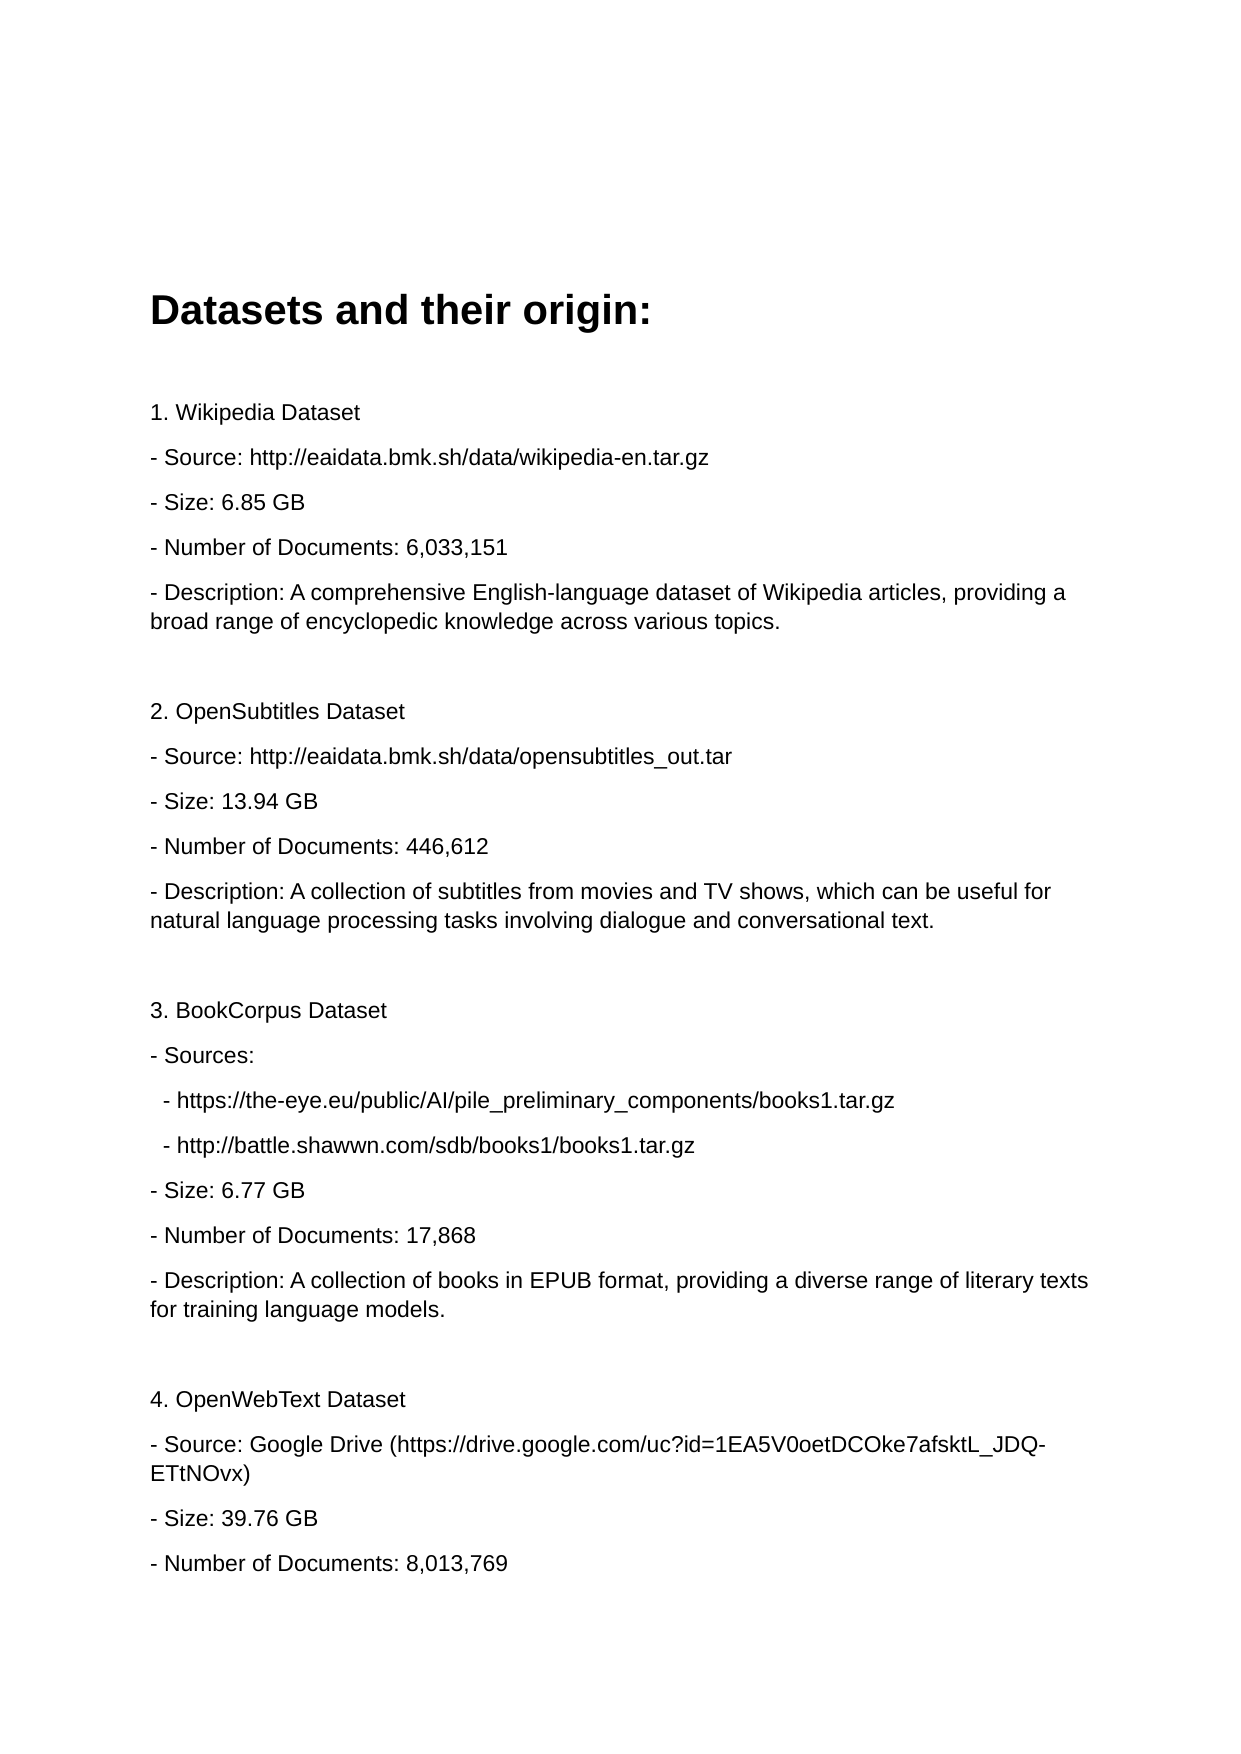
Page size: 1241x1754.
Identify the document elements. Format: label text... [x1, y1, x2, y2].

text - https://the-eye.eu/public/AI/pile_preliminary_components/books1.tar.gz [150, 1087, 1090, 1113]
text Datasets and their origin: [150, 285, 1090, 333]
text - Size: 6.85 GB [150, 489, 1090, 515]
text - Number of Documents: 446,612 [150, 833, 1090, 859]
text - Description: A comprehensive English-language dataset of Wikipedia articles, providing a broad range of encyclopedic knowledge across various topics. [150, 579, 1090, 634]
text - Source: Google Drive (https://drive.google.com/uc?id=1EA5V0oetDCOke7afsktL_JDQ-ETtNOvx) [150, 1431, 1090, 1486]
text - Source: http://eaidata.bmk.sh/data/wikipedia-en.tar.gz [150, 444, 1090, 470]
text - Size: 39.76 GB [150, 1505, 1090, 1531]
text - Sources: [150, 1042, 1090, 1068]
text - Size: 6.77 GB [150, 1177, 1090, 1204]
text 3. BookCorpus Dataset [150, 997, 1090, 1023]
text - Number of Documents: 6,033,151 [150, 534, 1090, 560]
text - Source: http://eaidata.bmk.sh/data/opensubtitles_out.tar [150, 743, 1090, 769]
text - Number of Documents: 8,013,769 [150, 1550, 1090, 1576]
text - Size: 13.94 GB [150, 788, 1090, 814]
text - Description: A collection of subtitles from movies and TV shows, which can be useful for natural language processing tasks involving dialogue and conversational text. [150, 878, 1090, 933]
text 2. OpenSubtitles Dataset [150, 698, 1090, 724]
text 4. OpenWebText Dataset [150, 1386, 1090, 1412]
text 1. Wikipedia Dataset [150, 399, 1090, 425]
text - http://battle.shawwn.com/sdb/books1/books1.tar.gz [150, 1132, 1090, 1158]
text - Description: A collection of books in EPUB format, providing a diverse range of literary texts for training language models. [150, 1267, 1090, 1322]
text - Number of Documents: 17,868 [150, 1222, 1090, 1249]
